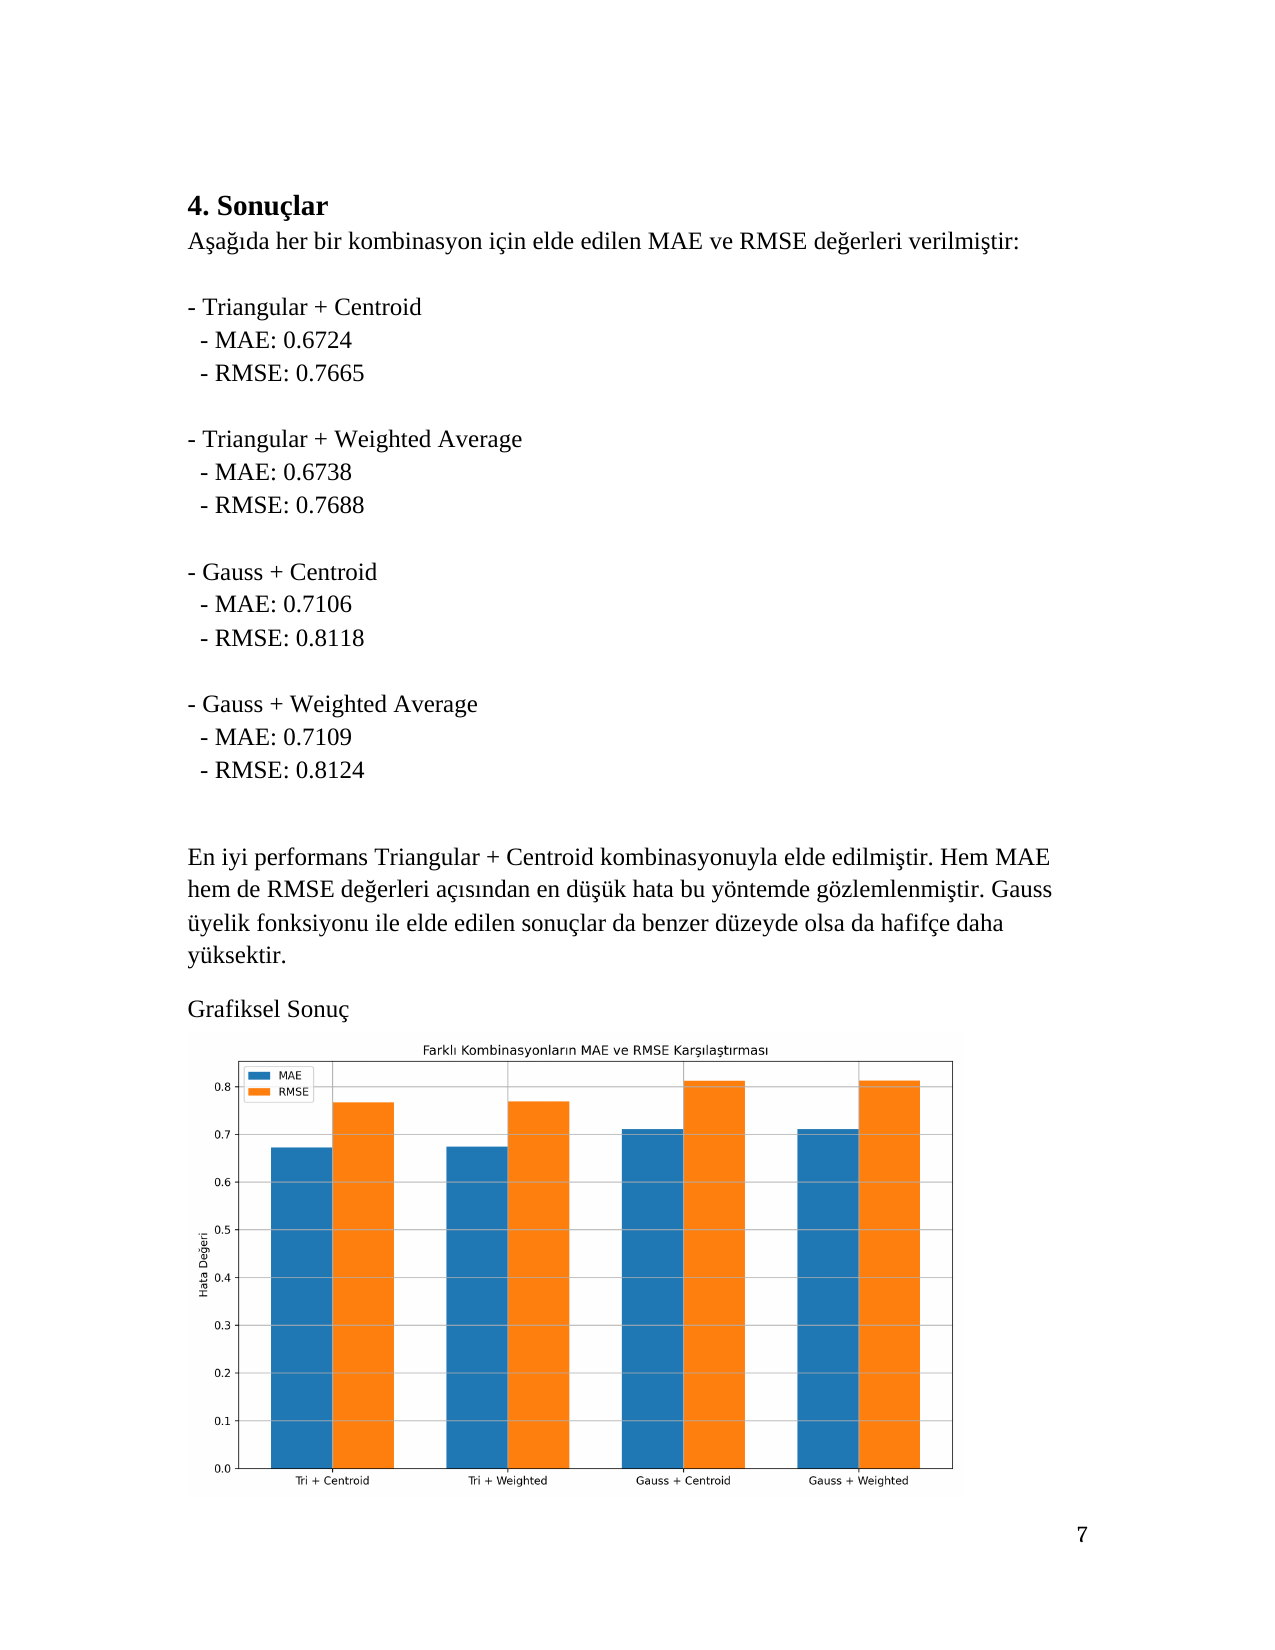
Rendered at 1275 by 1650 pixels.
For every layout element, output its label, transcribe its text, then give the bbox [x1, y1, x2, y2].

picture [187, 1032, 964, 1498]
text En iyi performans Triangular + Centroid kombinasyonuyla elde edilmiştir. Hem MAE hem de RMSE değerleri açısından en düşük hata bu yöntemde gözlemlenmiştir. Gauss üyelik fonksiyonu ile elde edilen sonuçlar da benzer düzeyde olsa da hafifçe daha yüksektir. [187, 808, 1087, 969]
text Grafiksel Sonuç [187, 994, 1087, 1023]
text 4. Sonuçlar Aşağıda her bir kombinasyon için elde edilen MAE ve RMSE değerleri verilmiştir: - Triangular + Centroid - MAE: 0.6724 - RMSE: 0.7665 - Triangular + Weighted Average - MAE: 0.6738 - RMSE: 0.7688 - Gauss + Centroid - MAE: 0.7106 - RMSE: 0.8118 - Gauss + Weighted Average - MAE: 0.7109 - RMSE: 0.8124 [187, 150, 1087, 783]
